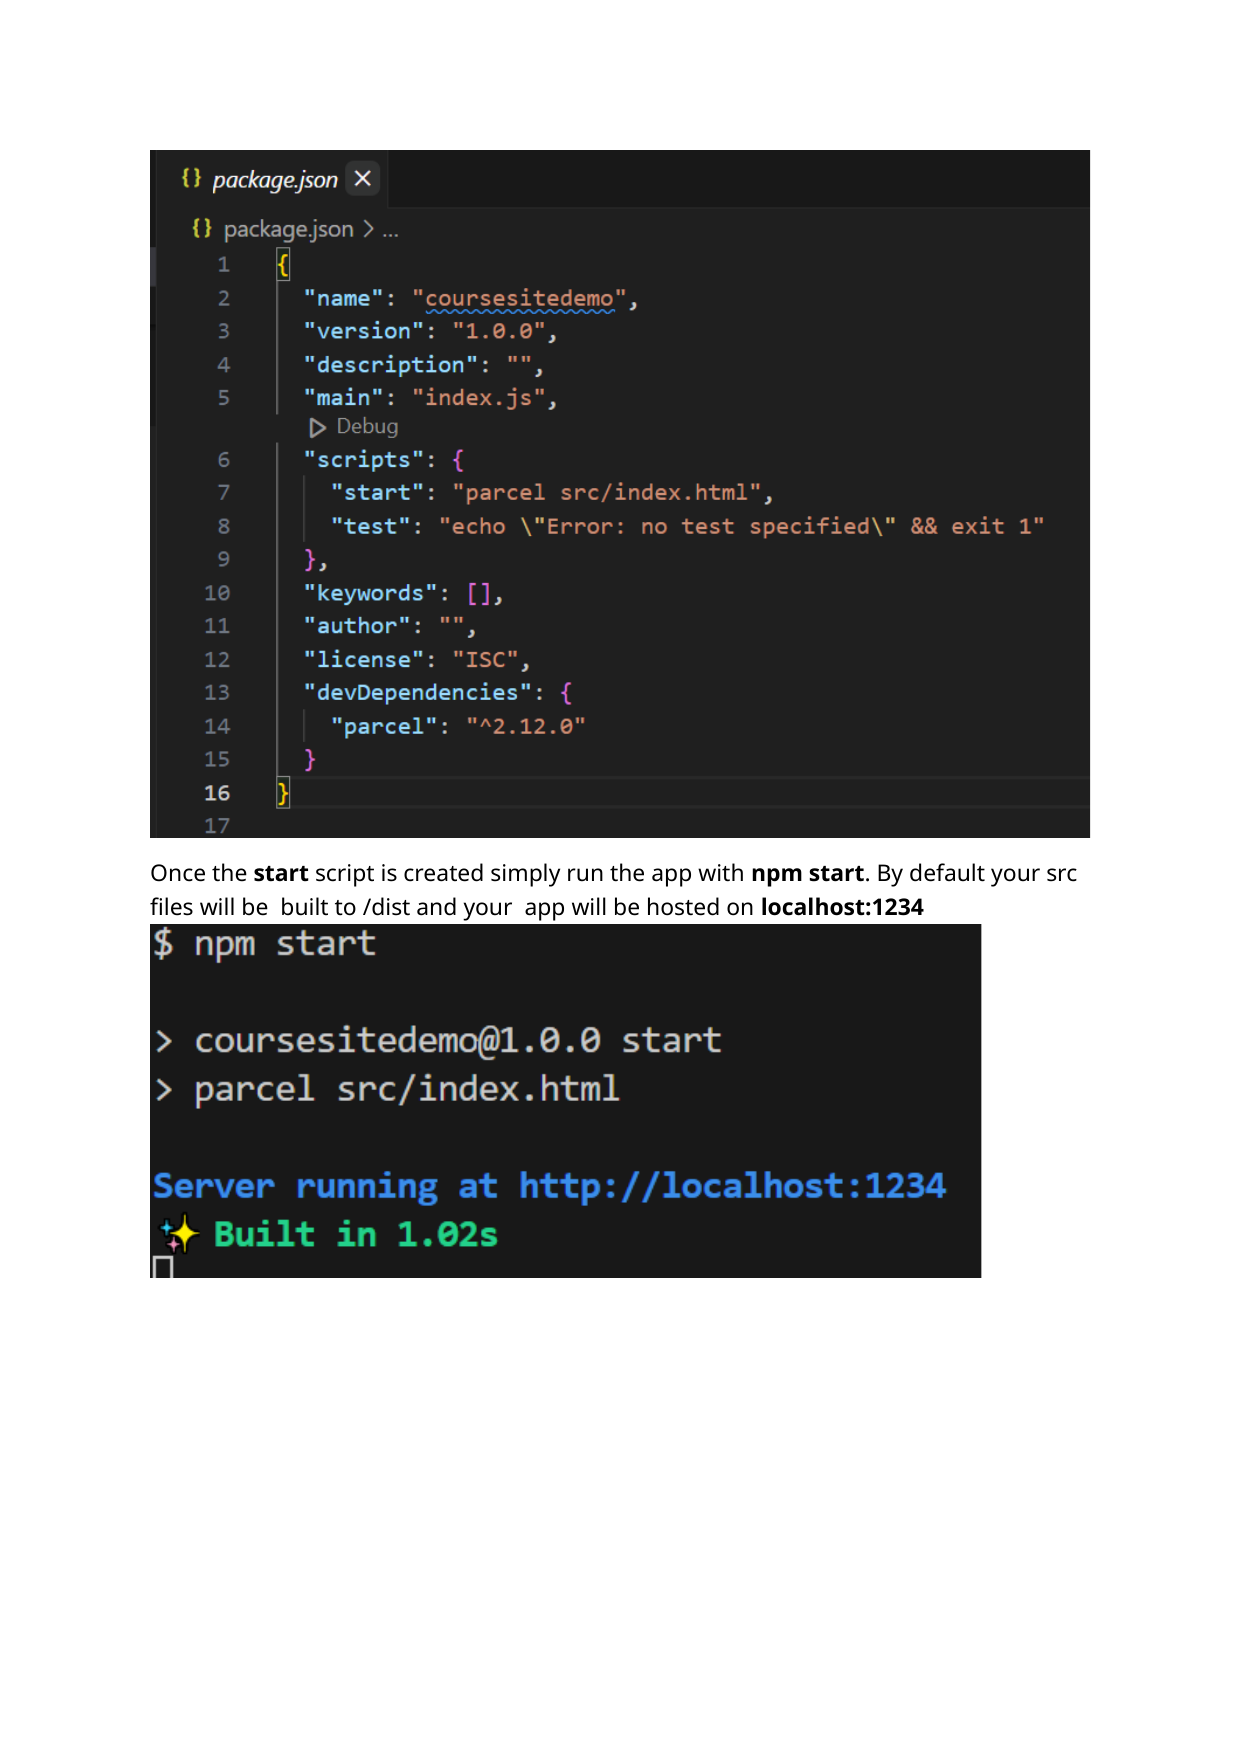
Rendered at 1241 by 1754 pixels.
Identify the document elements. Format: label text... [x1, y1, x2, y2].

picture [150, 150, 1091, 838]
picture [150, 924, 982, 1278]
